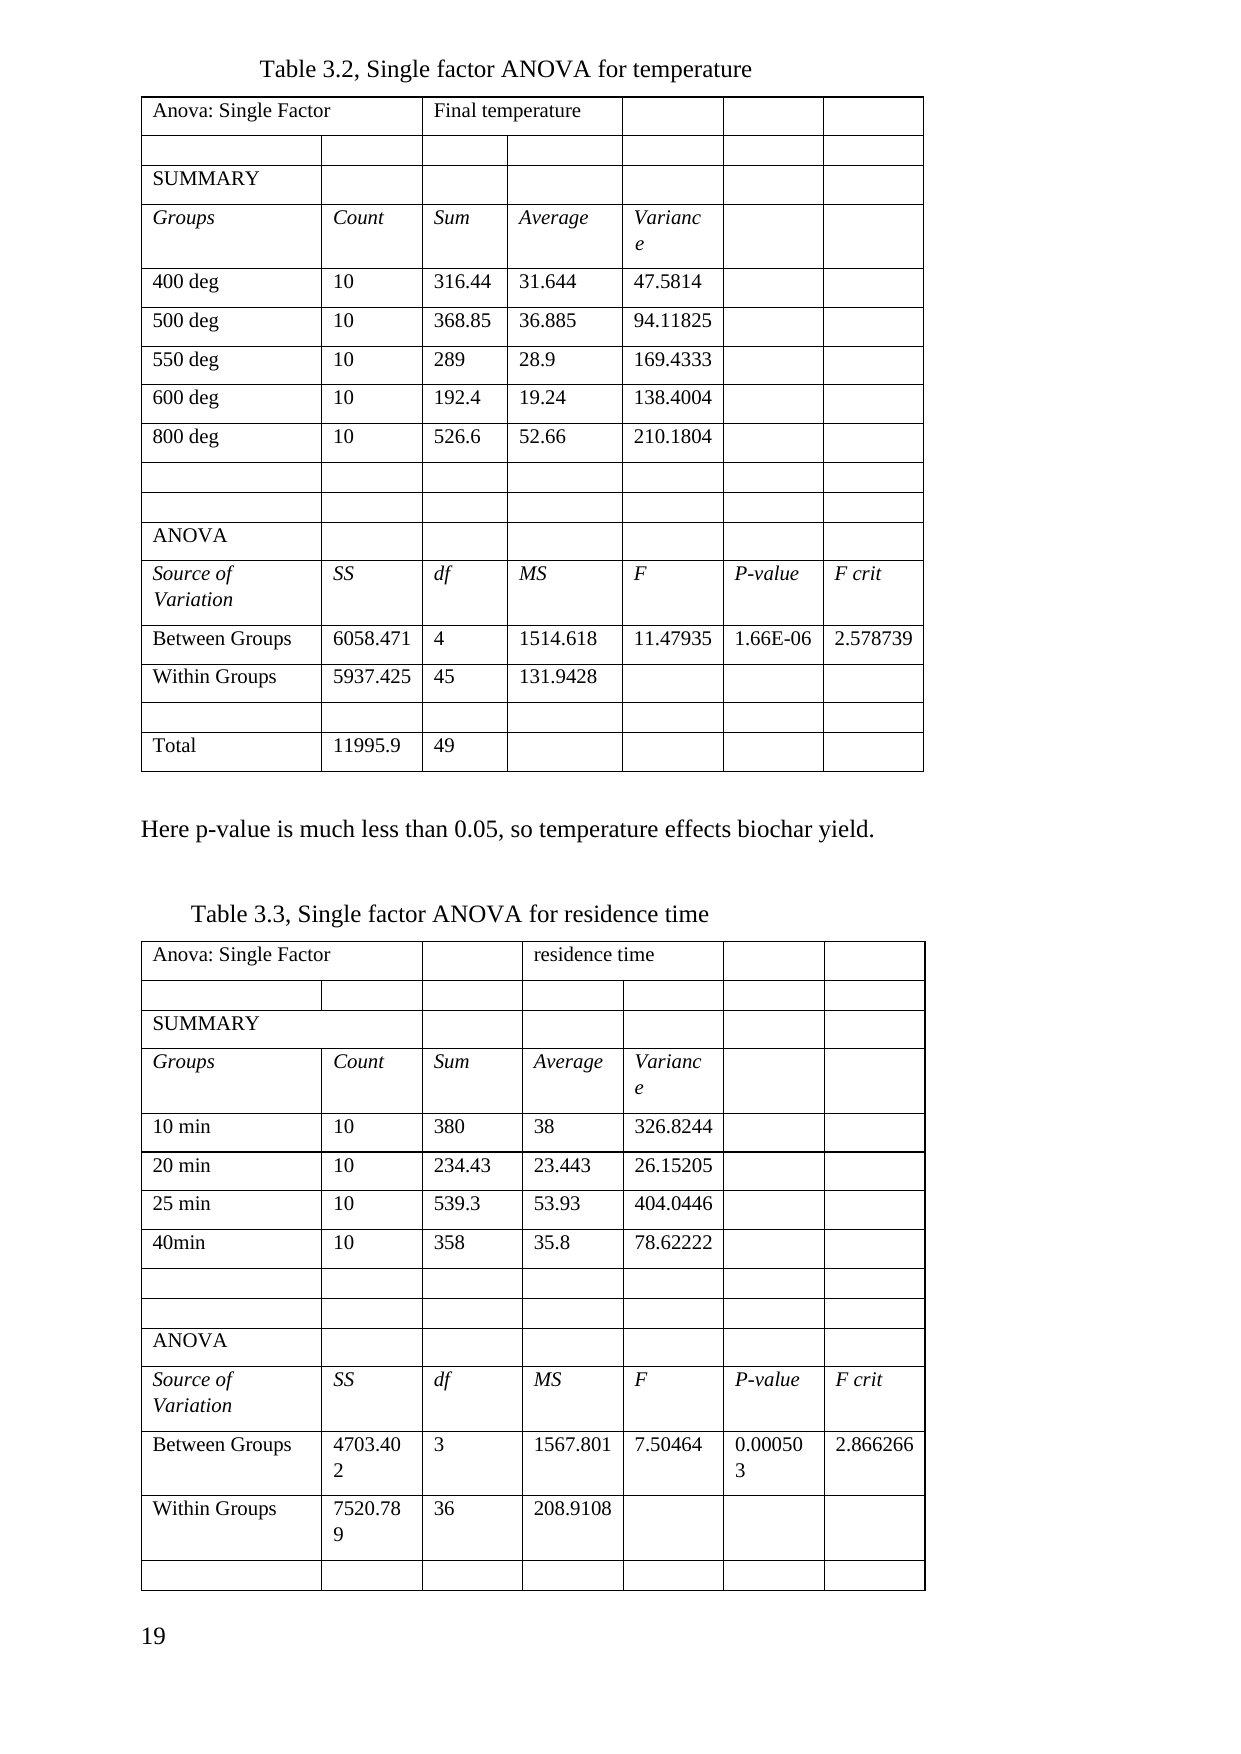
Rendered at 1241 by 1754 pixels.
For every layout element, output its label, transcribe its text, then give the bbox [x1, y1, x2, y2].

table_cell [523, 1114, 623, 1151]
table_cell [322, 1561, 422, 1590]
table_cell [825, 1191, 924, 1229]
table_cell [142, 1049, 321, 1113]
table_cell 19.24 [508, 385, 622, 423]
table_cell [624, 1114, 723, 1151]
table_cell SS [322, 561, 422, 625]
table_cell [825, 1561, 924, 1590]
table_cell 169.4333 [623, 347, 723, 384]
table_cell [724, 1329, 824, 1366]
table_cell [724, 347, 823, 384]
table_cell 31.644 [508, 269, 622, 307]
table_cell [623, 493, 723, 522]
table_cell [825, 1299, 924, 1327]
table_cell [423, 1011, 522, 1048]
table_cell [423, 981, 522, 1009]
table_cell [322, 463, 422, 492]
table_cell 5937.425 [322, 665, 422, 702]
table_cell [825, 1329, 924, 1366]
table_cell [508, 463, 622, 492]
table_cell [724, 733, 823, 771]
table_cell df [423, 561, 507, 625]
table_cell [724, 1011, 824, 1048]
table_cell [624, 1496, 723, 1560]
table_cell [824, 665, 923, 702]
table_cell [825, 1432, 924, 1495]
table_cell 2.578739 [824, 626, 923, 663]
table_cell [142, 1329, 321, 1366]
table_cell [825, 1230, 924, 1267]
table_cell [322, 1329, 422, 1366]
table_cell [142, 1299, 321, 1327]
table_cell [824, 136, 923, 165]
table_cell 11995.9 [322, 733, 422, 771]
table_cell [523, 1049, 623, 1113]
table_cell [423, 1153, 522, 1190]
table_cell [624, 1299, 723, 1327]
table_header [724, 98, 823, 135]
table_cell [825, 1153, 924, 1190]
table_cell [508, 136, 622, 165]
table_header [623, 98, 723, 135]
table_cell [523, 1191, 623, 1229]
table_cell 6058.471 [322, 626, 422, 663]
table_cell [623, 463, 723, 492]
table_cell [824, 463, 923, 492]
table_cell MS [508, 561, 622, 625]
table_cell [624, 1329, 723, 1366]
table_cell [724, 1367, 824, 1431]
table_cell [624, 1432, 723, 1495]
table_cell [508, 523, 622, 560]
table_cell [824, 166, 923, 204]
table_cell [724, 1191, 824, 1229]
table_cell SUMMARY [142, 166, 321, 204]
table_cell [724, 703, 823, 732]
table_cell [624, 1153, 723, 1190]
table_cell Average [508, 205, 622, 268]
table_cell 550 deg [142, 347, 321, 384]
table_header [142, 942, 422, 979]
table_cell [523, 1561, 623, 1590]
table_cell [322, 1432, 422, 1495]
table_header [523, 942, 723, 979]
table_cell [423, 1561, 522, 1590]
table_cell [623, 703, 723, 732]
table_cell [322, 703, 422, 732]
table_cell 94.11825 [623, 308, 723, 346]
table_cell [824, 347, 923, 384]
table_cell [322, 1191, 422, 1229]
table_cell [724, 424, 823, 462]
table_header Final temperature [423, 98, 622, 135]
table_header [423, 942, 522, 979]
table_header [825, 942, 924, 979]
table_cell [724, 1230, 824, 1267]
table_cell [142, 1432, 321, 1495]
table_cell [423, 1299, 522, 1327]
table_cell [623, 665, 723, 702]
table_cell [724, 205, 823, 268]
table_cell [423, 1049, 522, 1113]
table_cell [824, 308, 923, 346]
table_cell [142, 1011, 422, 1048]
table_cell [423, 463, 507, 492]
table_cell [142, 463, 321, 492]
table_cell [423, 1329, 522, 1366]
table_cell [423, 136, 507, 165]
table_cell 4 [423, 626, 507, 663]
table_cell [322, 493, 422, 522]
table_cell 36.885 [508, 308, 622, 346]
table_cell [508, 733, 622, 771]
table_cell 52.66 [508, 424, 622, 462]
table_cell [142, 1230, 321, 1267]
table_cell 500 deg [142, 308, 321, 346]
table_cell Between Groups [142, 626, 321, 663]
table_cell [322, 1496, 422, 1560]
text Here p-value is much less than 0.05, so temperature effects biochar yield. [141, 814, 1170, 843]
table_cell 316.44 [423, 269, 507, 307]
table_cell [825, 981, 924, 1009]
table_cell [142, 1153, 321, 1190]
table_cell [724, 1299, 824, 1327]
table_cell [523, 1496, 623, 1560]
table_cell 10 [322, 385, 422, 423]
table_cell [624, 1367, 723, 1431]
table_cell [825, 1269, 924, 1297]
table_cell 10 [322, 347, 422, 384]
table_cell [322, 523, 422, 560]
table_cell [724, 665, 823, 702]
table_cell Variance [623, 205, 723, 268]
table_cell Within Groups [142, 665, 321, 702]
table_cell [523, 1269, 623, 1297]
table_cell [142, 136, 321, 165]
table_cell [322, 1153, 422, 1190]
table_cell [724, 308, 823, 346]
table_cell [724, 385, 823, 423]
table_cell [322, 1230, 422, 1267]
table_cell 368.85 [423, 308, 507, 346]
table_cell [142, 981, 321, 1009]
table_cell [322, 166, 422, 204]
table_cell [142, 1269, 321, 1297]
table_cell 1.66E-06 [724, 626, 823, 663]
table_cell [724, 166, 823, 204]
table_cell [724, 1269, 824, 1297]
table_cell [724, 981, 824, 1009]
table_cell [142, 493, 321, 522]
table_cell 131.9428 [508, 665, 622, 702]
table_cell [508, 703, 622, 732]
table_cell [724, 493, 823, 522]
table_cell [824, 493, 923, 522]
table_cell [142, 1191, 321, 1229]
table_cell [423, 166, 507, 204]
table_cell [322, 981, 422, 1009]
table_cell F [623, 561, 723, 625]
text Table 3.3, Single factor ANOVA for residence time [141, 899, 1170, 927]
table_cell 600 deg [142, 385, 321, 423]
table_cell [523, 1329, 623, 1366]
table_cell Groups [142, 205, 321, 268]
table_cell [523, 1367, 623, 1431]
table_cell [623, 136, 723, 165]
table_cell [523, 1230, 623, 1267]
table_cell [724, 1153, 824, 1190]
table_cell 49 [423, 733, 507, 771]
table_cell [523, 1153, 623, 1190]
table_cell 289 [423, 347, 507, 384]
table_cell [423, 703, 507, 732]
table_cell [508, 166, 622, 204]
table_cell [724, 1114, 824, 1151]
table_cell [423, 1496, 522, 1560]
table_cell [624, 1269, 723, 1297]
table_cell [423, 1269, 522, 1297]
table_cell 138.4004 [623, 385, 723, 423]
table_cell [623, 166, 723, 204]
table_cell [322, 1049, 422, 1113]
table_cell [724, 136, 823, 165]
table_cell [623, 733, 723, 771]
table_cell 10 [322, 424, 422, 462]
table_cell 47.5814 [623, 269, 723, 307]
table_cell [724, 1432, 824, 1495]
table_cell [724, 523, 823, 560]
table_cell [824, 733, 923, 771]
table_cell [322, 136, 422, 165]
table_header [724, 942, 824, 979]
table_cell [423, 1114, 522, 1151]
text Table 3.2, Single factor ANOVA for temperature [141, 54, 1170, 83]
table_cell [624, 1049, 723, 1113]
table_cell 526.6 [423, 424, 507, 462]
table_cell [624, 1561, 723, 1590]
table_cell 1514.618 [508, 626, 622, 663]
table_cell [724, 463, 823, 492]
table_cell [824, 424, 923, 462]
table_cell [142, 703, 321, 732]
table_cell [824, 703, 923, 732]
table_cell ANOVA [142, 523, 321, 560]
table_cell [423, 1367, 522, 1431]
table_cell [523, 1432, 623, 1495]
table_cell 210.1804 [623, 424, 723, 462]
table_cell [508, 493, 622, 522]
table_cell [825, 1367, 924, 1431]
table_cell 800 deg [142, 424, 321, 462]
table_cell Source of Variation [142, 561, 321, 625]
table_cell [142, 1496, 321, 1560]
table_cell 10 [322, 308, 422, 346]
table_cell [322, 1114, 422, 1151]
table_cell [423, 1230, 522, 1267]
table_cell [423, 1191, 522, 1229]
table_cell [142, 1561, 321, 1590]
table_cell [824, 205, 923, 268]
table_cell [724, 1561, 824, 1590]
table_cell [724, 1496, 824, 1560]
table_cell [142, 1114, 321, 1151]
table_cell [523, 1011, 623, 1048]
table_cell Sum [423, 205, 507, 268]
table_cell P-value [724, 561, 823, 625]
table_cell 192.4 [423, 385, 507, 423]
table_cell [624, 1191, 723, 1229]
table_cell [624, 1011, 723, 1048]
table_cell 45 [423, 665, 507, 702]
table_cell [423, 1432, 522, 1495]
table_cell [824, 385, 923, 423]
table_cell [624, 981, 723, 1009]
table_cell Count [322, 205, 422, 268]
table_cell 11.47935 [623, 626, 723, 663]
table_cell 400 deg [142, 269, 321, 307]
table_cell 28.9 [508, 347, 622, 384]
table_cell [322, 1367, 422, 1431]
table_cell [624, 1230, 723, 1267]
table_cell F crit [824, 561, 923, 625]
table_cell [423, 523, 507, 560]
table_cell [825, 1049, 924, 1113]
table_cell [724, 269, 823, 307]
table_cell [423, 493, 507, 522]
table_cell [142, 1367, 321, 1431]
table_header Anova: Single Factor [142, 98, 422, 135]
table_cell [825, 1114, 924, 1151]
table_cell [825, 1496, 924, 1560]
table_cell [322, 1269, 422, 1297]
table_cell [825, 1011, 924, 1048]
table_cell [824, 269, 923, 307]
table_cell [623, 523, 723, 560]
table_cell [824, 523, 923, 560]
table_cell Total [142, 733, 321, 771]
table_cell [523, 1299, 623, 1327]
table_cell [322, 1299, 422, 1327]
table_header [824, 98, 923, 135]
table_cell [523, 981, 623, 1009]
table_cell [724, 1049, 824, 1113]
table_cell 10 [322, 269, 422, 307]
